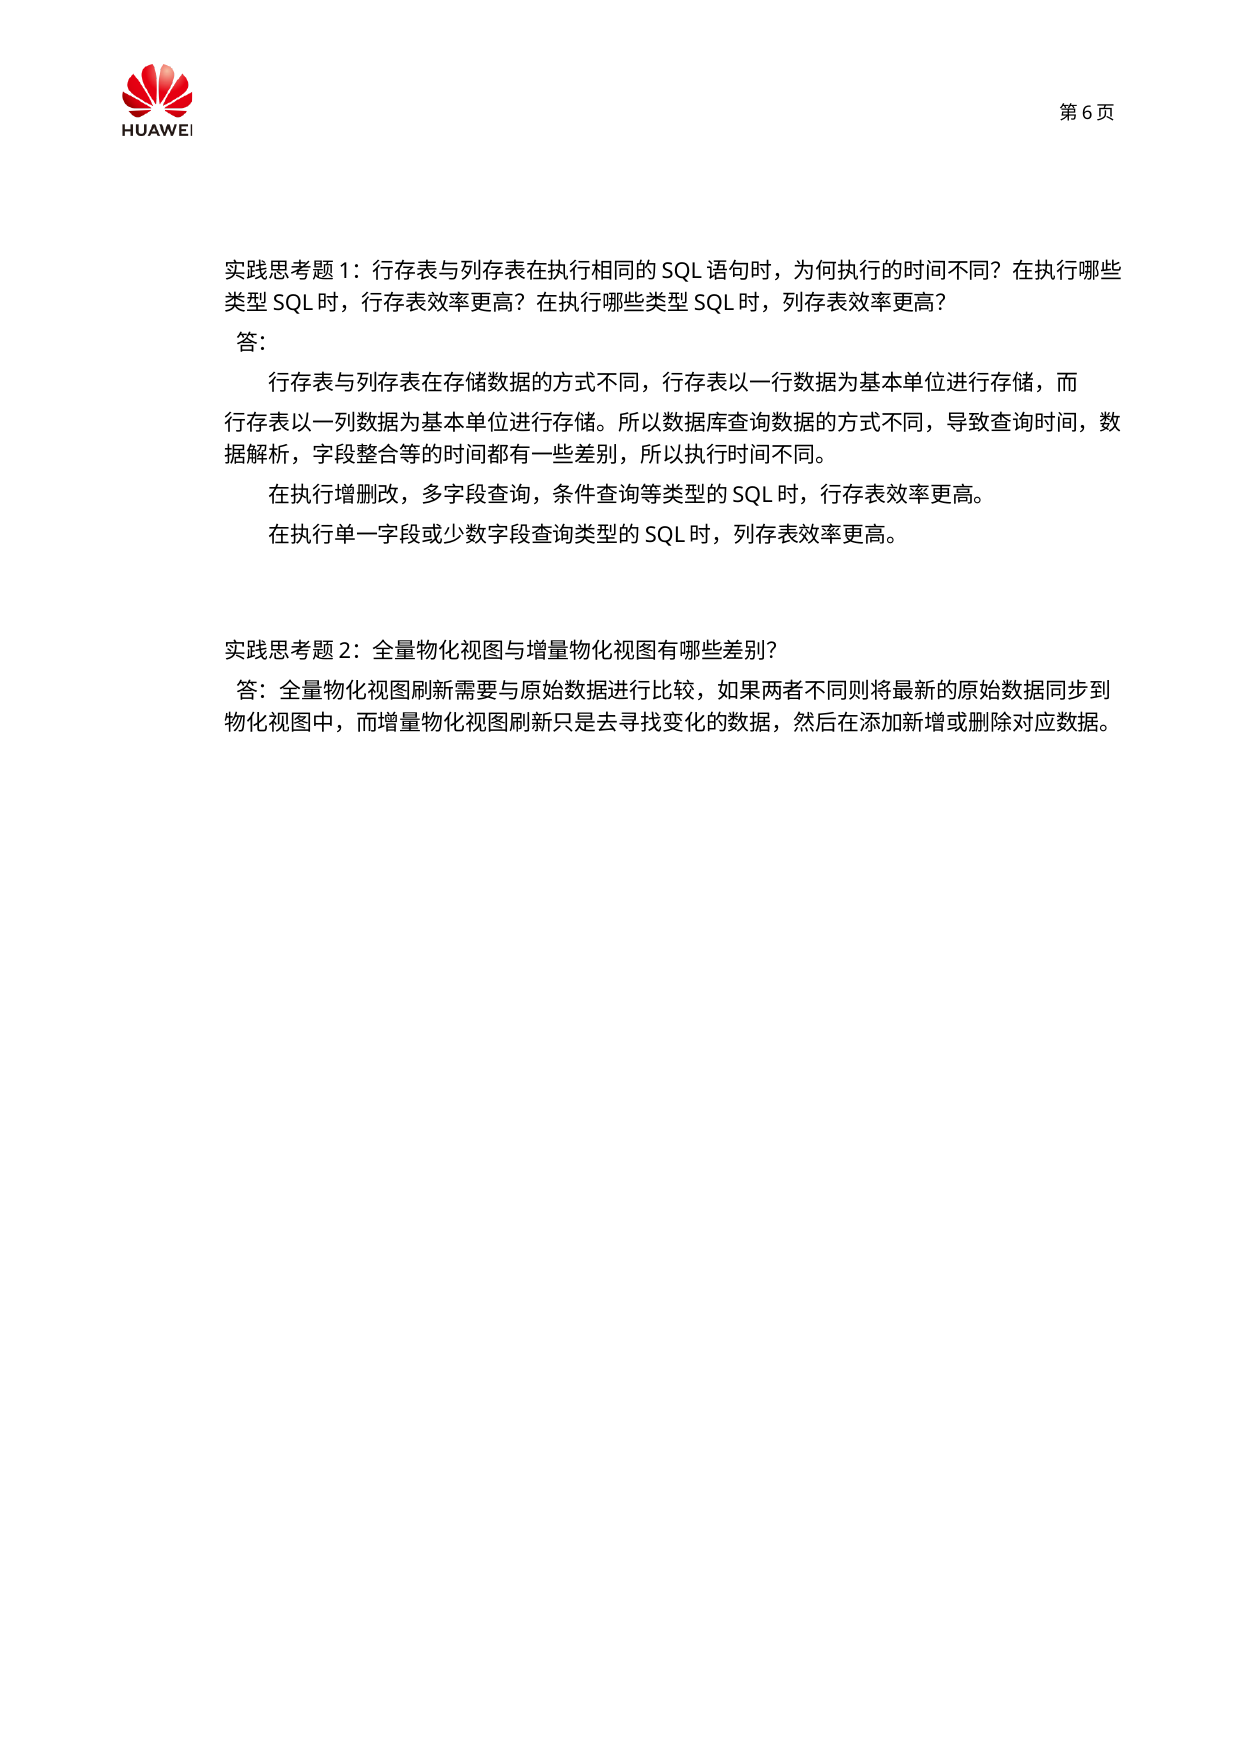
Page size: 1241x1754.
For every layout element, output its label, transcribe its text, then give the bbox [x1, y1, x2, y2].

text 在执行单一字段或少数字段查询类型的SQL时，列存表效率更高。 [224, 517, 1122, 549]
picture [122, 64, 193, 136]
text 答：全量物化视图刷新需要与原始数据进行比较，如果两者不同则将最新的原始数据同步到物化视图中，而增量物化视图刷新只是去寻找变化的数据，然后在添加新增或删除对应数据。 [224, 673, 1122, 737]
text 实践思考题1：行存表与列存表在执行相同的SQL语句时，为何执行的时间不同？在执行哪些类型SQL时，行存表效率更高？在执行哪些类型SQL时，列存表效率更高？ [224, 253, 1122, 317]
text 在执行增删改，多字段查询，条件查询等类型的SQL时，行存表效率更高。 [224, 477, 1122, 509]
text 行存表与列存表在存储数据的方式不同，行存表以一行数据为基本单位进行存储，而 [224, 365, 1122, 397]
text 实践思考题2：全量物化视图与增量物化视图有哪些差别？ [224, 633, 1122, 665]
text 答： [224, 325, 1122, 357]
text 行存表以一列数据为基本单位进行存储。所以数据库查询数据的方式不同，导致查询时间，数据解析，字段整合等的时间都有一些差别，所以执行时间不同。 [224, 405, 1122, 469]
